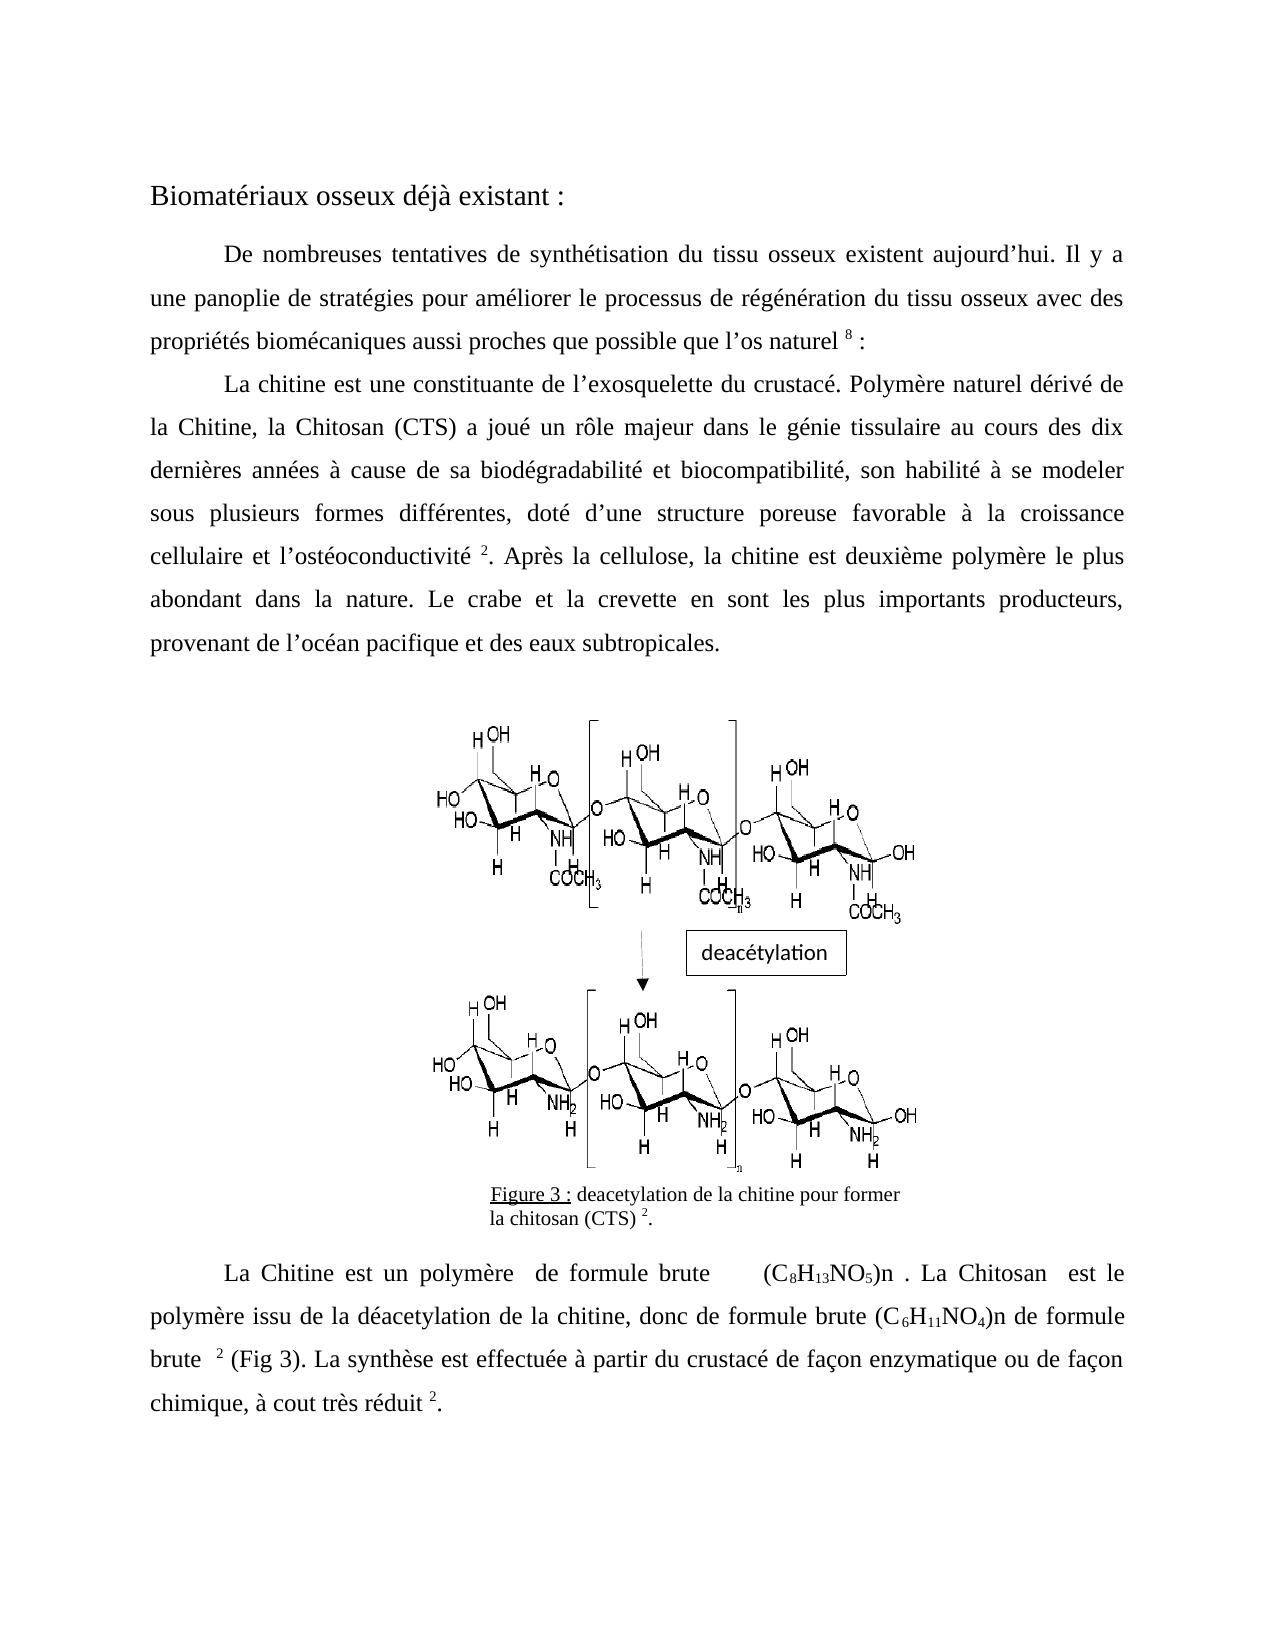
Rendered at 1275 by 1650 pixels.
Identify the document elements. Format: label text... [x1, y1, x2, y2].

picture [426, 980, 923, 1182]
text La Chitine est un polymère de formule brute (C8H13NO5)n . La Chitosan est le polymère issu de la déacetylation de la chitine, donc de formule brute (C6H11NO4)n de formule brute 2 (Fig 3). La synthèse est effectuée à partir du crustacé de façon enzymatique ou de façon chimique, à cout très réduit 2. [150, 1258, 1125, 1416]
picture [429, 699, 920, 952]
text Figure 3 : deacetylation de la chitine pour former [150, 1181, 1125, 1206]
text La chitine est une constituante de l’exosquelette du crustacé. Polymère naturel dérivé de la Chitine, la Chitosan (CTS) a joué un rôle majeur dans le génie tissulaire au cours des dix dernières années à cause de sa biodégradabilité et biocompatibilité, son habilité à se modeler sous plusieurs formes différentes, doté d’une structure poreuse favorable à la croissance cellulaire et l’ostéoconductivité 2. Après la cellulose, la chitine est deuxième polymère le plus abondant dans la nature. Le crabe et la crevette en sont les plus importants producteurs, provenant de l’océan pacifique et des eaux subtropicales. [150, 369, 1125, 656]
text la chitosan (CTS) 2. [150, 1206, 1125, 1229]
text De nombreuses tentatives de synthétisation du tissu osseux existent aujourd’hui. Il y a une panoplie de stratégies pour améliorer le processus de régénération du tissu osseux avec des propriétés biomécaniques aussi proches que possible que l’os naturel 8 : [150, 239, 1125, 354]
text Biomatériaux osseux déjà existant : [150, 178, 1125, 212]
